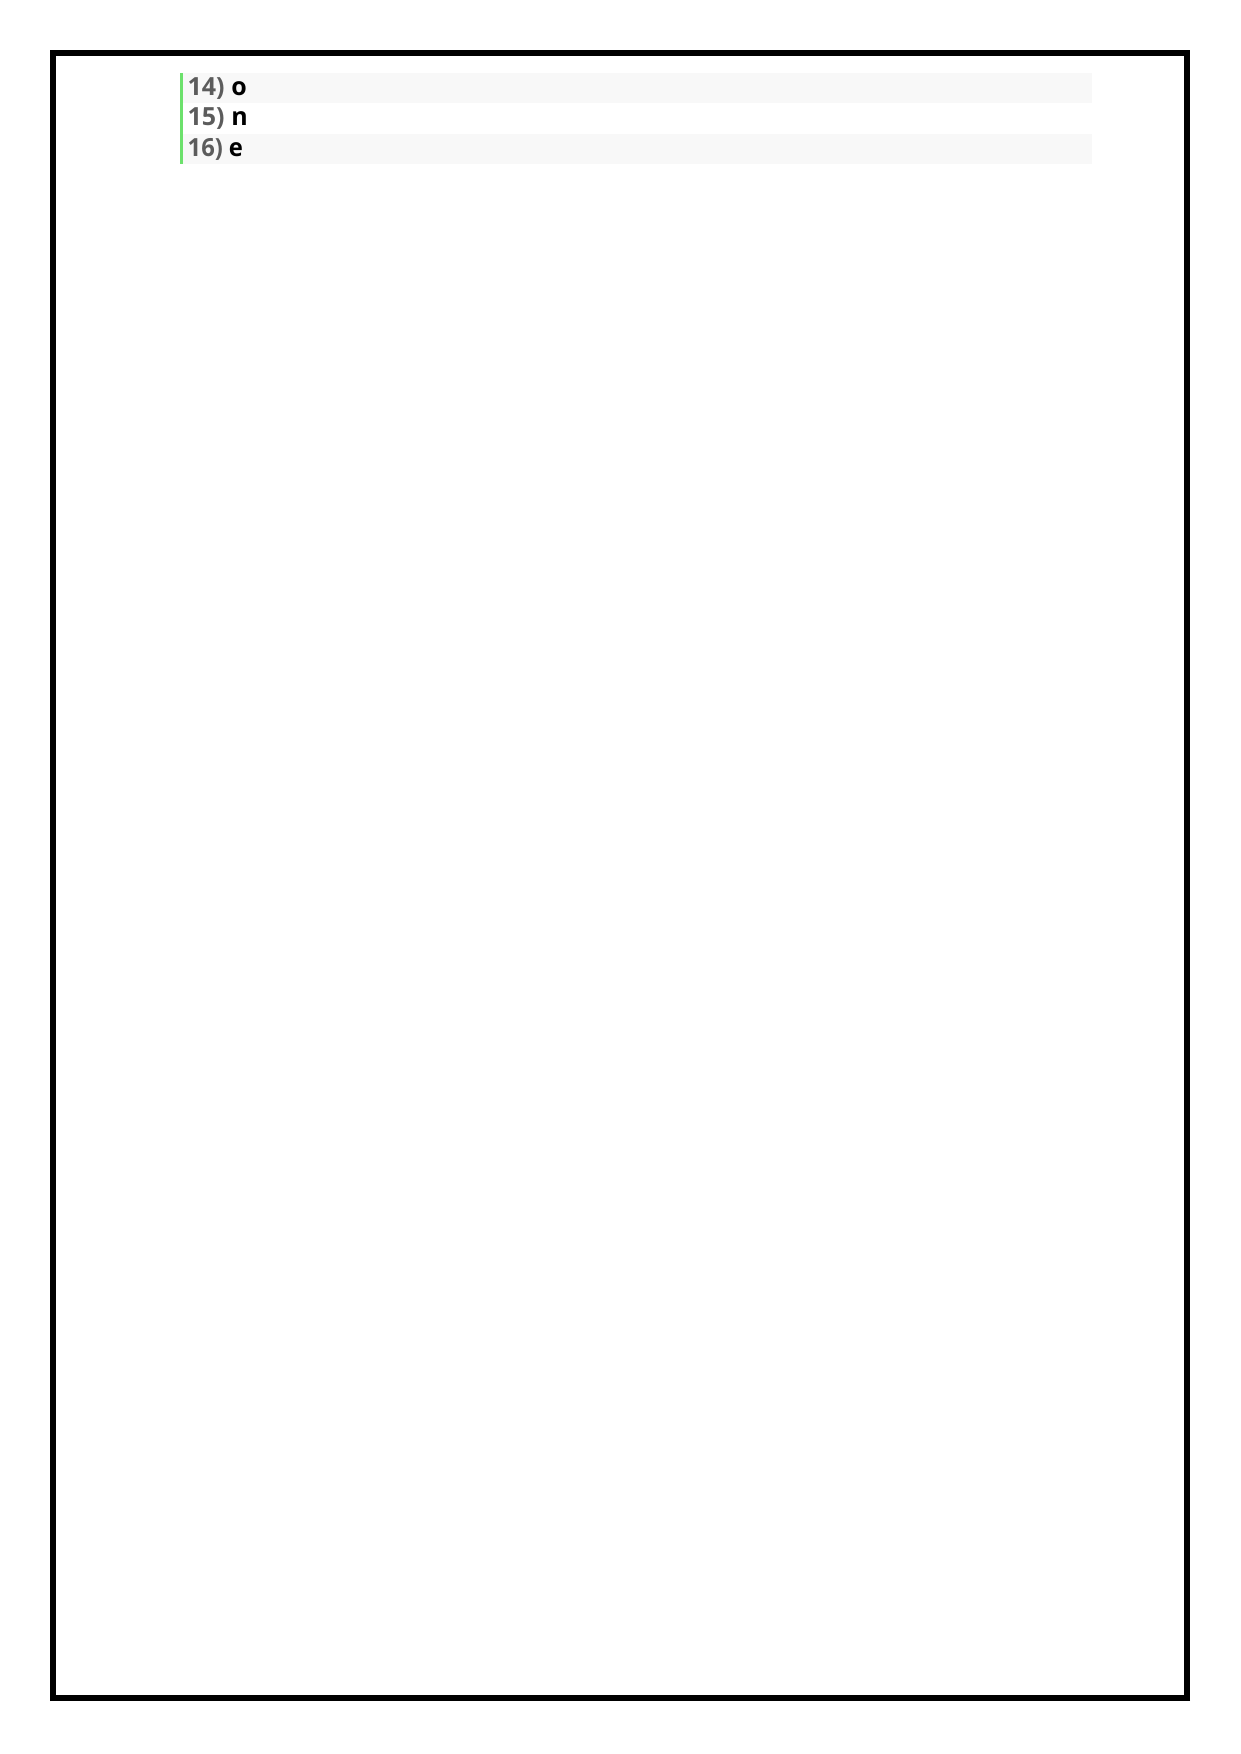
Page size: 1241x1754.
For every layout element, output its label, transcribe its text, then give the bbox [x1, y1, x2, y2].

table_cell 16) e [183, 134, 1092, 164]
table_cell 15) n [183, 103, 1092, 134]
table_cell 14) o [183, 73, 1092, 103]
